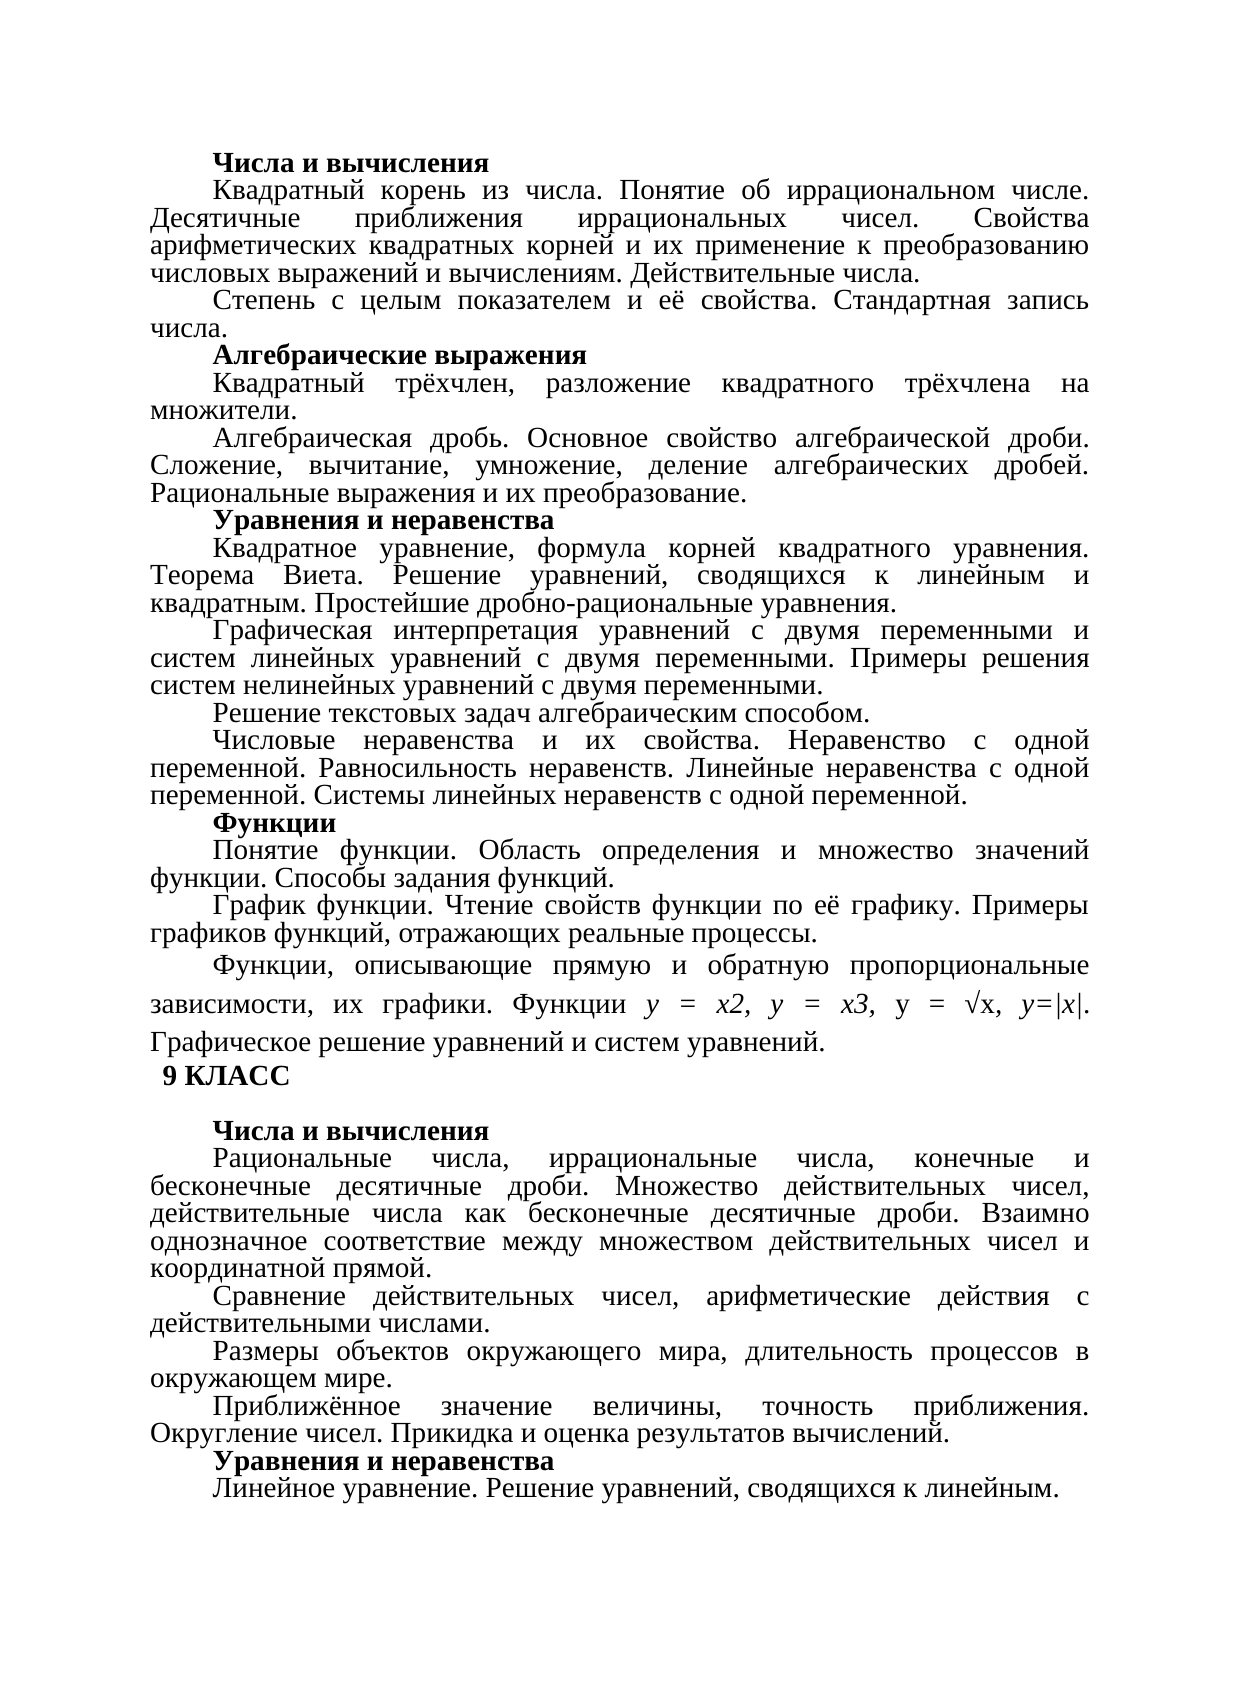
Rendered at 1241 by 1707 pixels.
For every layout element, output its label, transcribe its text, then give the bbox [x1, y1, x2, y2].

text Функции [150, 810, 1090, 837]
text Линейное уравнение. Решение уравнений, сводящихся к линейным. [150, 1476, 1090, 1503]
text Квадратный корень из числа. Понятие об иррациональном числе. Десятичные приближения иррациональных чисел. Свойства арифметических квадратных корней и их применение к преобразованию числовых выражений и вычислениям. Действительные числа. [150, 177, 1090, 287]
text Алгебраические выражения [150, 342, 1090, 370]
text Квадратный трёхчлен, разложение квадратного трёхчлена на множители. [150, 370, 1090, 425]
text Уравнения и неравенства [150, 507, 1090, 535]
text Числа и вычисления [150, 150, 1090, 177]
text Понятие функции. Область определения и множество значений функции. Способы задания функций. [150, 837, 1090, 892]
text Приближённое значение величины, точность приближения. Округление чисел. Прикидка и оценка результатов вычислений. [150, 1393, 1090, 1448]
text Функции, описывающие прямую и обратную пропорциональные зависимости, их графики. Функции y = x2, y = x3, y = √x, y=|x|. Графическое решение уравнений и систем уравнений. [150, 947, 1090, 1058]
text Квадратное уравнение, формула корней квадратного уравнения. Теорема Виета. Решение уравнений, сводящихся к линейным и квадратным. Простейшие дробно-рациональные уравнения. [150, 535, 1090, 617]
text Рациональные числа, иррациональные числа, конечные и бесконечные десятичные дроби. Множество действительных чисел, действительные числа как бесконечные десятичные дроби. Взаимно однозначное соответствие между множеством действительных чисел и координатной прямой. [150, 1146, 1090, 1283]
text Уравнения и неравенства [150, 1448, 1090, 1476]
text Решение текстовых задач алгебраическим способом. [150, 700, 1090, 727]
text Графическая интерпретация уравнений с двумя переменными и систем линейных уравнений с двумя переменными. Примеры решения систем нелинейных уравнений с двумя переменными. [150, 617, 1090, 700]
text 9 КЛАСС [162, 1063, 1090, 1091]
text Степень с целым показателем и её свойства. Стандартная запись числа. [150, 287, 1090, 342]
text Сравнение действительных чисел, арифметические действия с действительными числами. [150, 1283, 1090, 1338]
text Алгебраическая дробь. Основное свойство алгебраической дроби. Сложение, вычитание, умножение, деление алгебраических дробей. Рациональные выражения и их преобразование. [150, 425, 1090, 507]
text Числовые неравенства и их свойства. Неравенство с одной переменной. Равносильность неравенств. Линейные неравенства с одной переменной. Системы линейных неравенств с одной переменной. [150, 727, 1090, 810]
text Размеры объектов окружающего мира, длительность процессов в окружающем мире. [150, 1338, 1090, 1393]
text График функции. Чтение свойств функции по её графику. Примеры графиков функций, отражающих реальные процессы. [150, 892, 1090, 947]
text Числа и вычисления [150, 1118, 1090, 1146]
